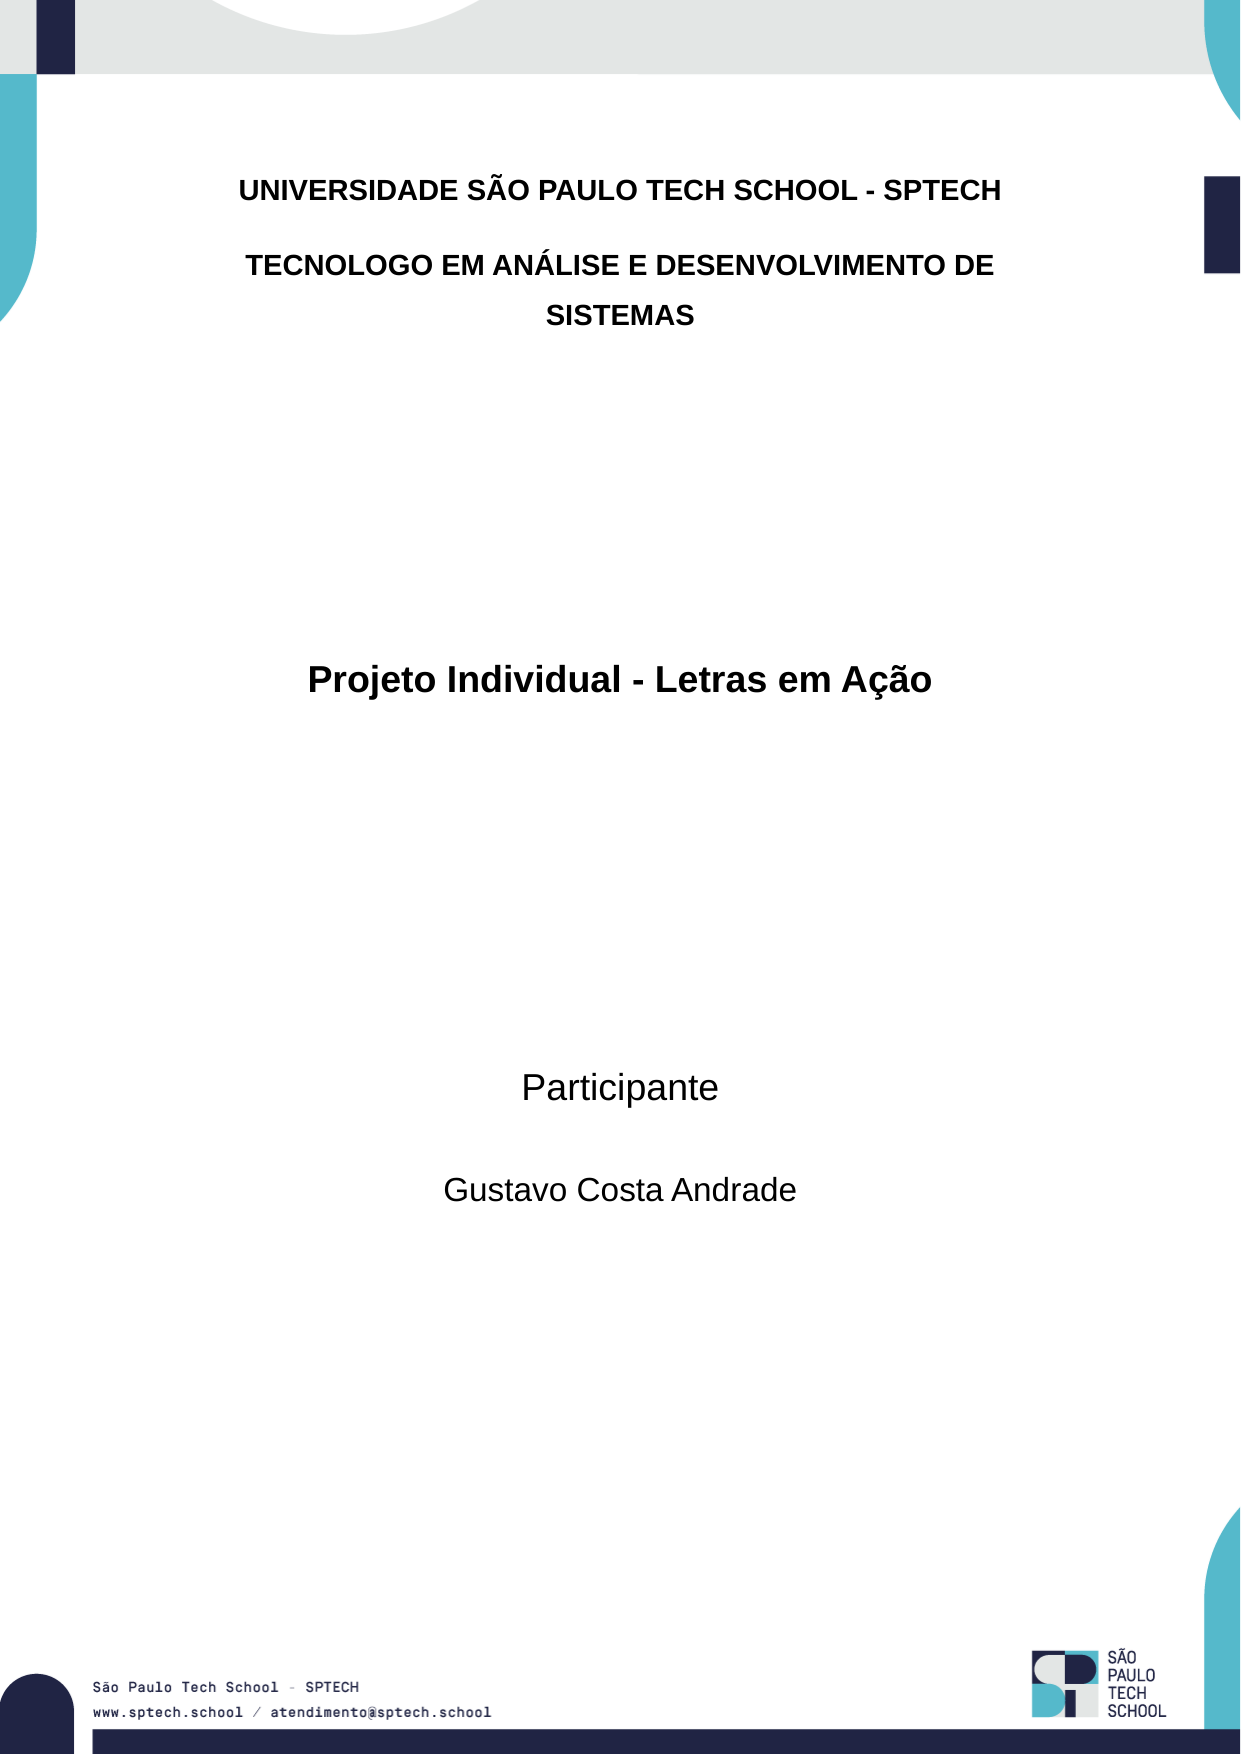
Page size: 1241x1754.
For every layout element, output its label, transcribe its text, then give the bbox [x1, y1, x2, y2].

picture [0, 0, 1241, 1754]
subtitle Participante [177, 1065, 1063, 1108]
subtitle TECNOLOGO EM ANÁLISE E DESENVOLVIMENTO DE SISTEMAS [177, 248, 1063, 332]
subtitle Gustavo Costa Andrade [177, 1169, 1063, 1208]
subtitle UNIVERSIDADE SÃO PAULO TECH SCHOOL - SPTECH [177, 173, 1063, 206]
subtitle Projeto Individual - Letras em Ação [177, 657, 1063, 700]
